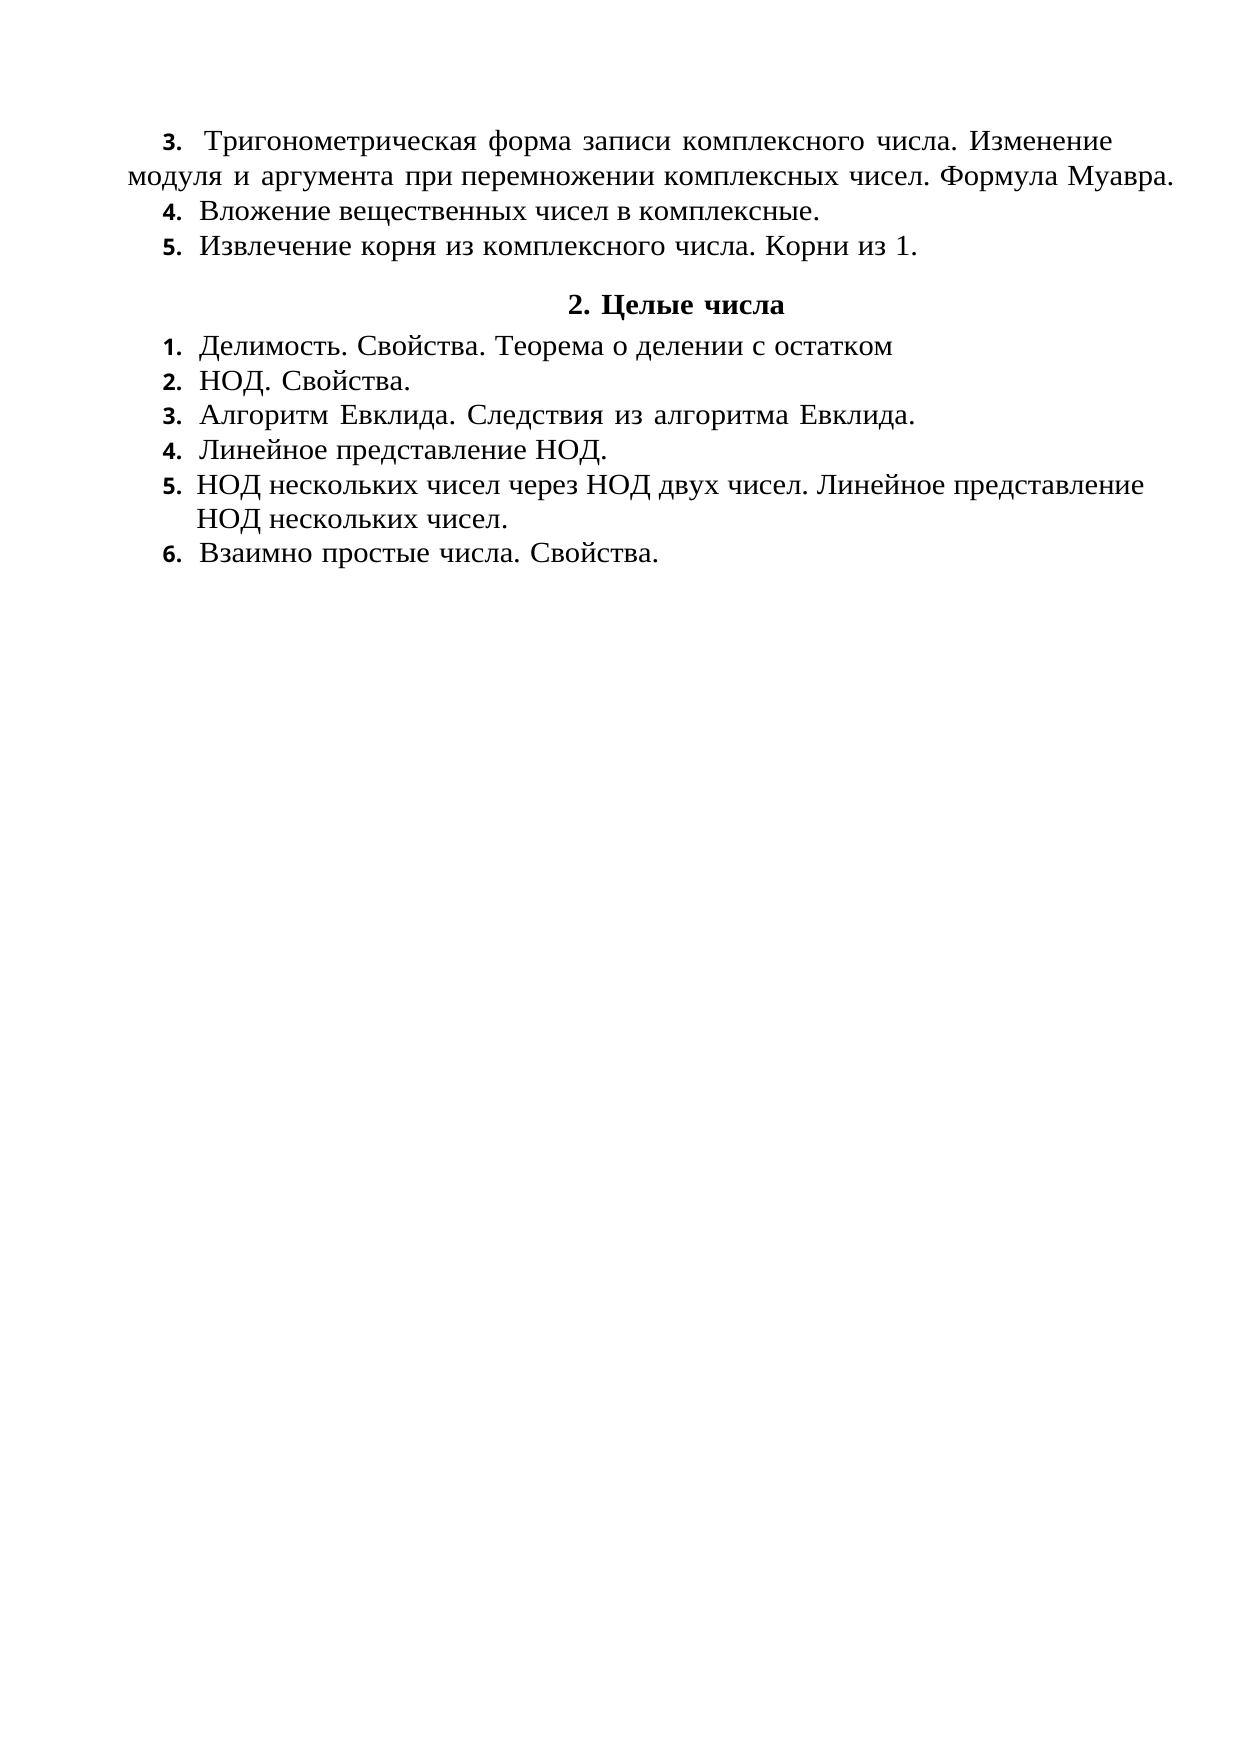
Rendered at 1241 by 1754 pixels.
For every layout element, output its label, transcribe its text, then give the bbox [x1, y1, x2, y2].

list НОД нескольких чисел через НОД двух чисел. Линейное представление НОД нескольких чисел. [162, 467, 1203, 534]
subtitle 2. Целые числа [568, 287, 1203, 321]
list Вложение вещественных чисел в комплексные. [162, 193, 1203, 227]
list НОД. Свойства. [162, 363, 1203, 397]
list Алгоритм Евклида. Следствия из алгоритма Евклида. [162, 397, 1203, 431]
list Взаимно простые числа. Свойства. [162, 535, 1203, 569]
list Извлечение корня из комплексного числа. Корни из 1. [162, 228, 1203, 262]
list Делимость. Свойства. Теорема о делении с остатком [162, 328, 1203, 362]
list Тригонометрическая форма записи комплексного числа. Изменение модуля и аргумента при перемножении комплексных чисел. Формула Муавра. [127, 123, 1191, 191]
list Линейное представление НОД. [162, 432, 1203, 466]
